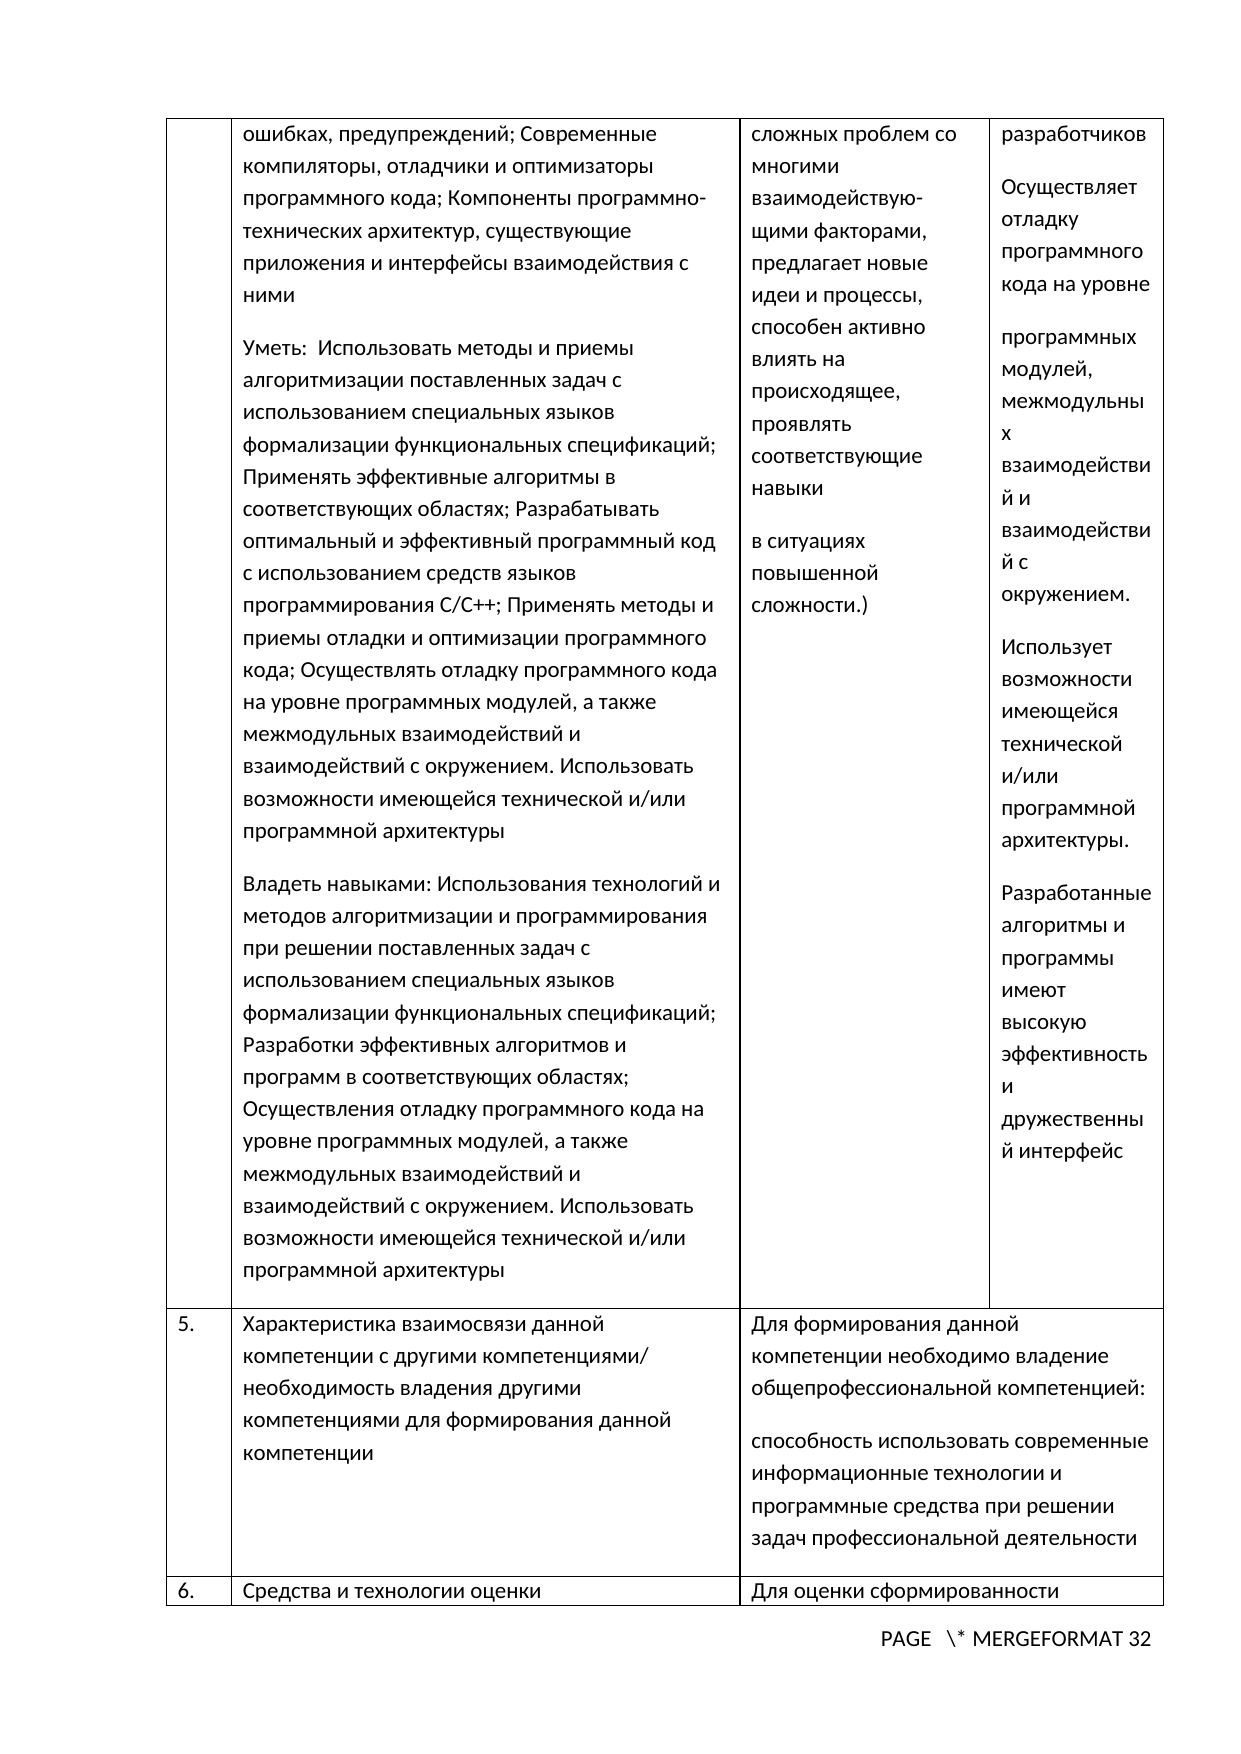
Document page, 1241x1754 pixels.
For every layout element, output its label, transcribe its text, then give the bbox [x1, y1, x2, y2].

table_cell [990, 119, 1163, 1308]
table_cell 6. [167, 1577, 231, 1605]
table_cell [741, 1577, 1163, 1605]
table_cell Для формирования данной компетенции необходимо владение общепрофессиональной компетенцией: способность использовать современные информационные технологии и программные средства при решении задач профессиональной деятельности [741, 1309, 1163, 1576]
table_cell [232, 1577, 739, 1605]
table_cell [232, 119, 739, 1308]
table_cell 5. [167, 1309, 231, 1576]
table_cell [741, 119, 989, 1308]
table_cell Характеристика взаимосвязи данной компетенции с другими компетенциями/ необходимость владения другими компетенциями для формирования данной компетенции [232, 1309, 739, 1576]
